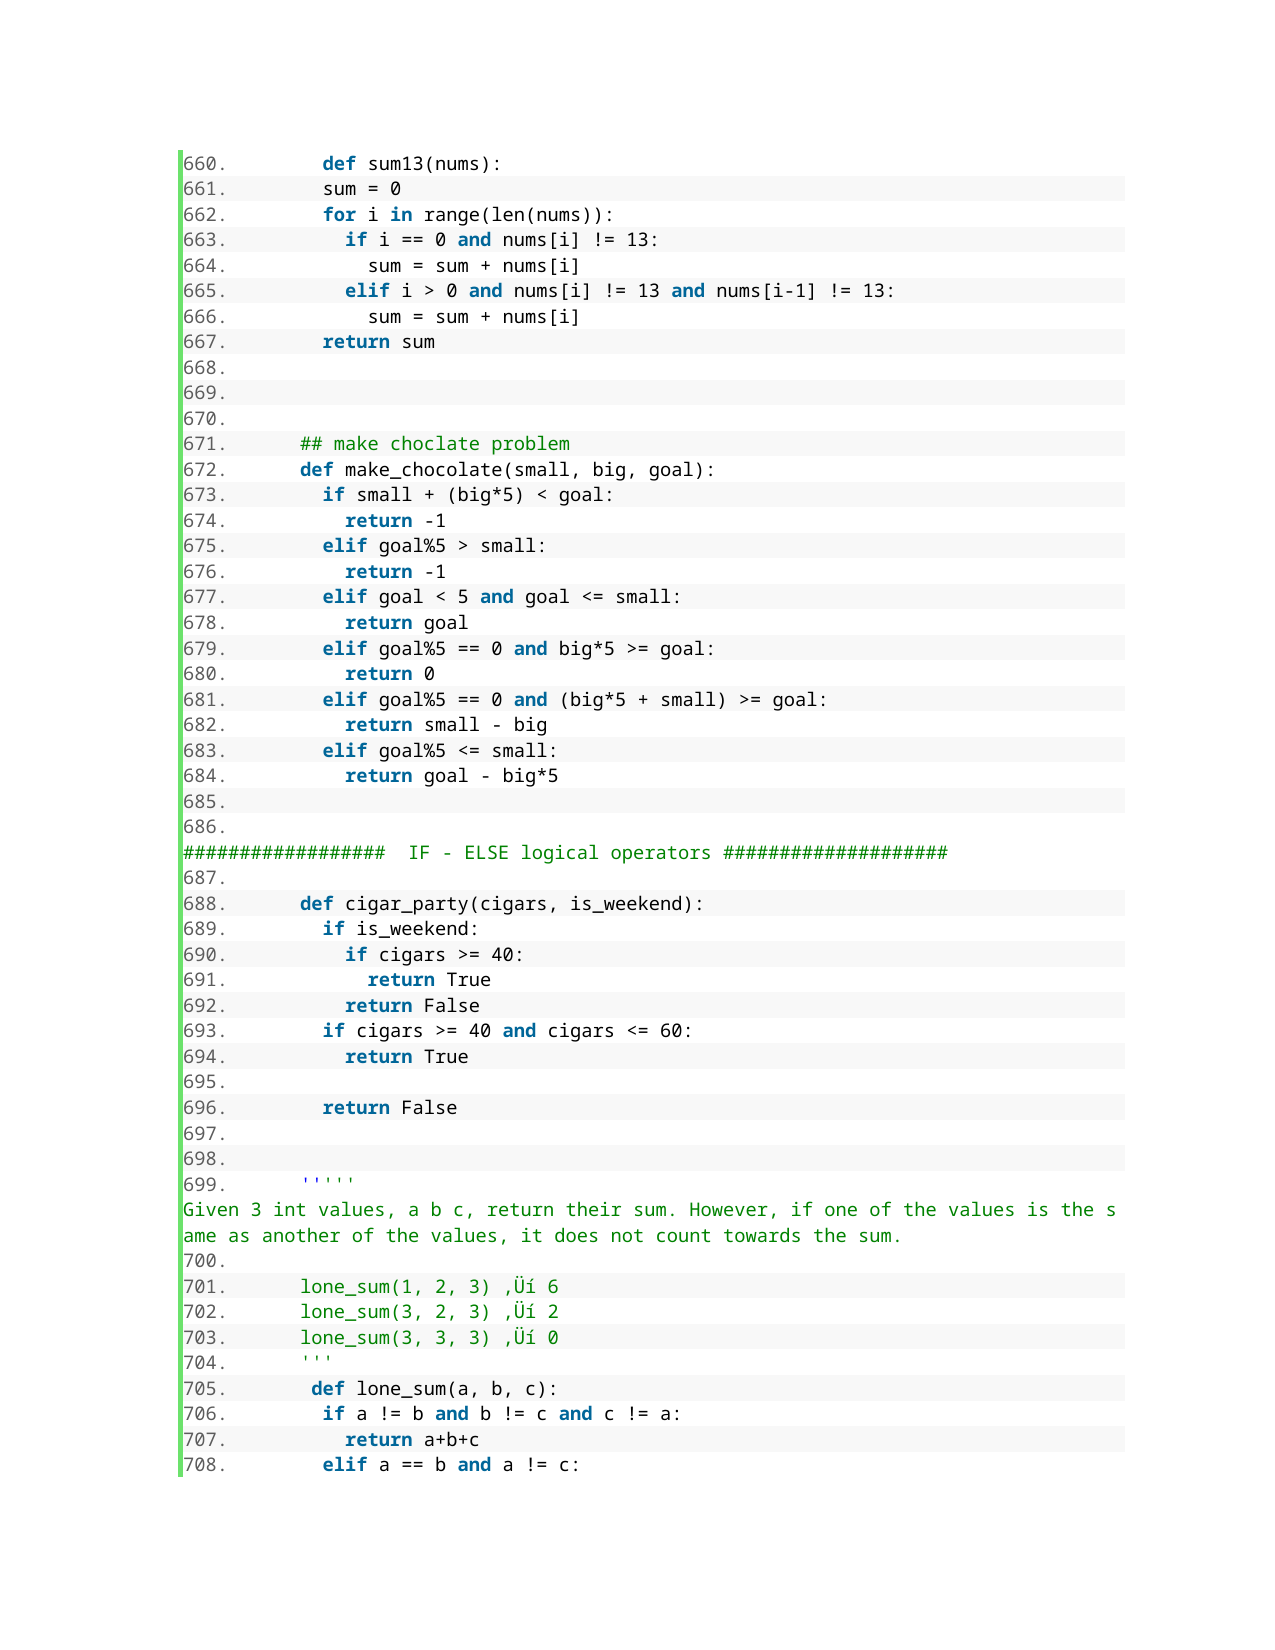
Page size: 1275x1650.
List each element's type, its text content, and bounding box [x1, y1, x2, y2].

text Given 3 int values, a b c, return their sum. However, if one of the values is the same as another of the values, it does not count towards the sum. [183, 1196, 1125, 1247]
list return False [183, 992, 1125, 1018]
list return a+b+c [183, 1426, 1125, 1452]
list lone_sum(3, 3, 3) ‚Üí 0 [183, 1324, 1125, 1349]
list def cigar_party(cigars, is_weekend): [183, 890, 1125, 916]
list return small - big [183, 711, 1125, 737]
list return True [183, 967, 1125, 992]
list def sum13(nums): [183, 150, 1125, 176]
list return -1 [183, 558, 1125, 584]
list if i == 0 and nums[i] != 13: [183, 227, 1125, 252]
list def lone_sum(a, b, c): [183, 1375, 1125, 1401]
list sum = 0 [183, 176, 1125, 201]
list lone_sum(3, 2, 3) ‚Üí 2 [183, 1298, 1125, 1324]
list return sum [183, 329, 1125, 354]
list elif goal%5 == 0 and (big*5 + small) >= goal: [183, 686, 1125, 711]
list return 0 [183, 660, 1125, 686]
list if cigars >= 40: [183, 941, 1125, 967]
list return -1 [183, 507, 1125, 533]
list return goal [183, 609, 1125, 635]
list lone_sum(1, 2, 3) ‚Üí 6 [183, 1273, 1125, 1298]
list ## make choclate problem [183, 431, 1125, 456]
list elif goal%5 == 0 and big*5 >= goal: [183, 635, 1125, 660]
list elif goal%5 > small: [183, 533, 1125, 558]
list return True [183, 1043, 1125, 1069]
list if is_weekend: [183, 916, 1125, 941]
list if cigars >= 40 and cigars <= 60: [183, 1018, 1125, 1043]
list return goal - big*5 [183, 762, 1125, 788]
list sum = sum + nums[i] [183, 303, 1125, 329]
text ################## IF - ELSE logical operators #################### [183, 839, 1125, 864]
list if a != b and b != c and c != a: [183, 1401, 1125, 1426]
list ''''' [183, 1171, 1125, 1196]
list elif goal%5 <= small: [183, 737, 1125, 762]
list elif a == b and a != c: [183, 1452, 1125, 1477]
list sum = sum + nums[i] [183, 252, 1125, 278]
list elif goal < 5 and goal <= small: [183, 584, 1125, 609]
list for i in range(len(nums)): [183, 201, 1125, 227]
list ''' [183, 1349, 1125, 1375]
list def make_chocolate(small, big, goal): [183, 456, 1125, 482]
list if small + (big*5) < goal: [183, 482, 1125, 507]
list elif i > 0 and nums[i] != 13 and nums[i-1] != 13: [183, 278, 1125, 303]
list return False [183, 1094, 1125, 1120]
